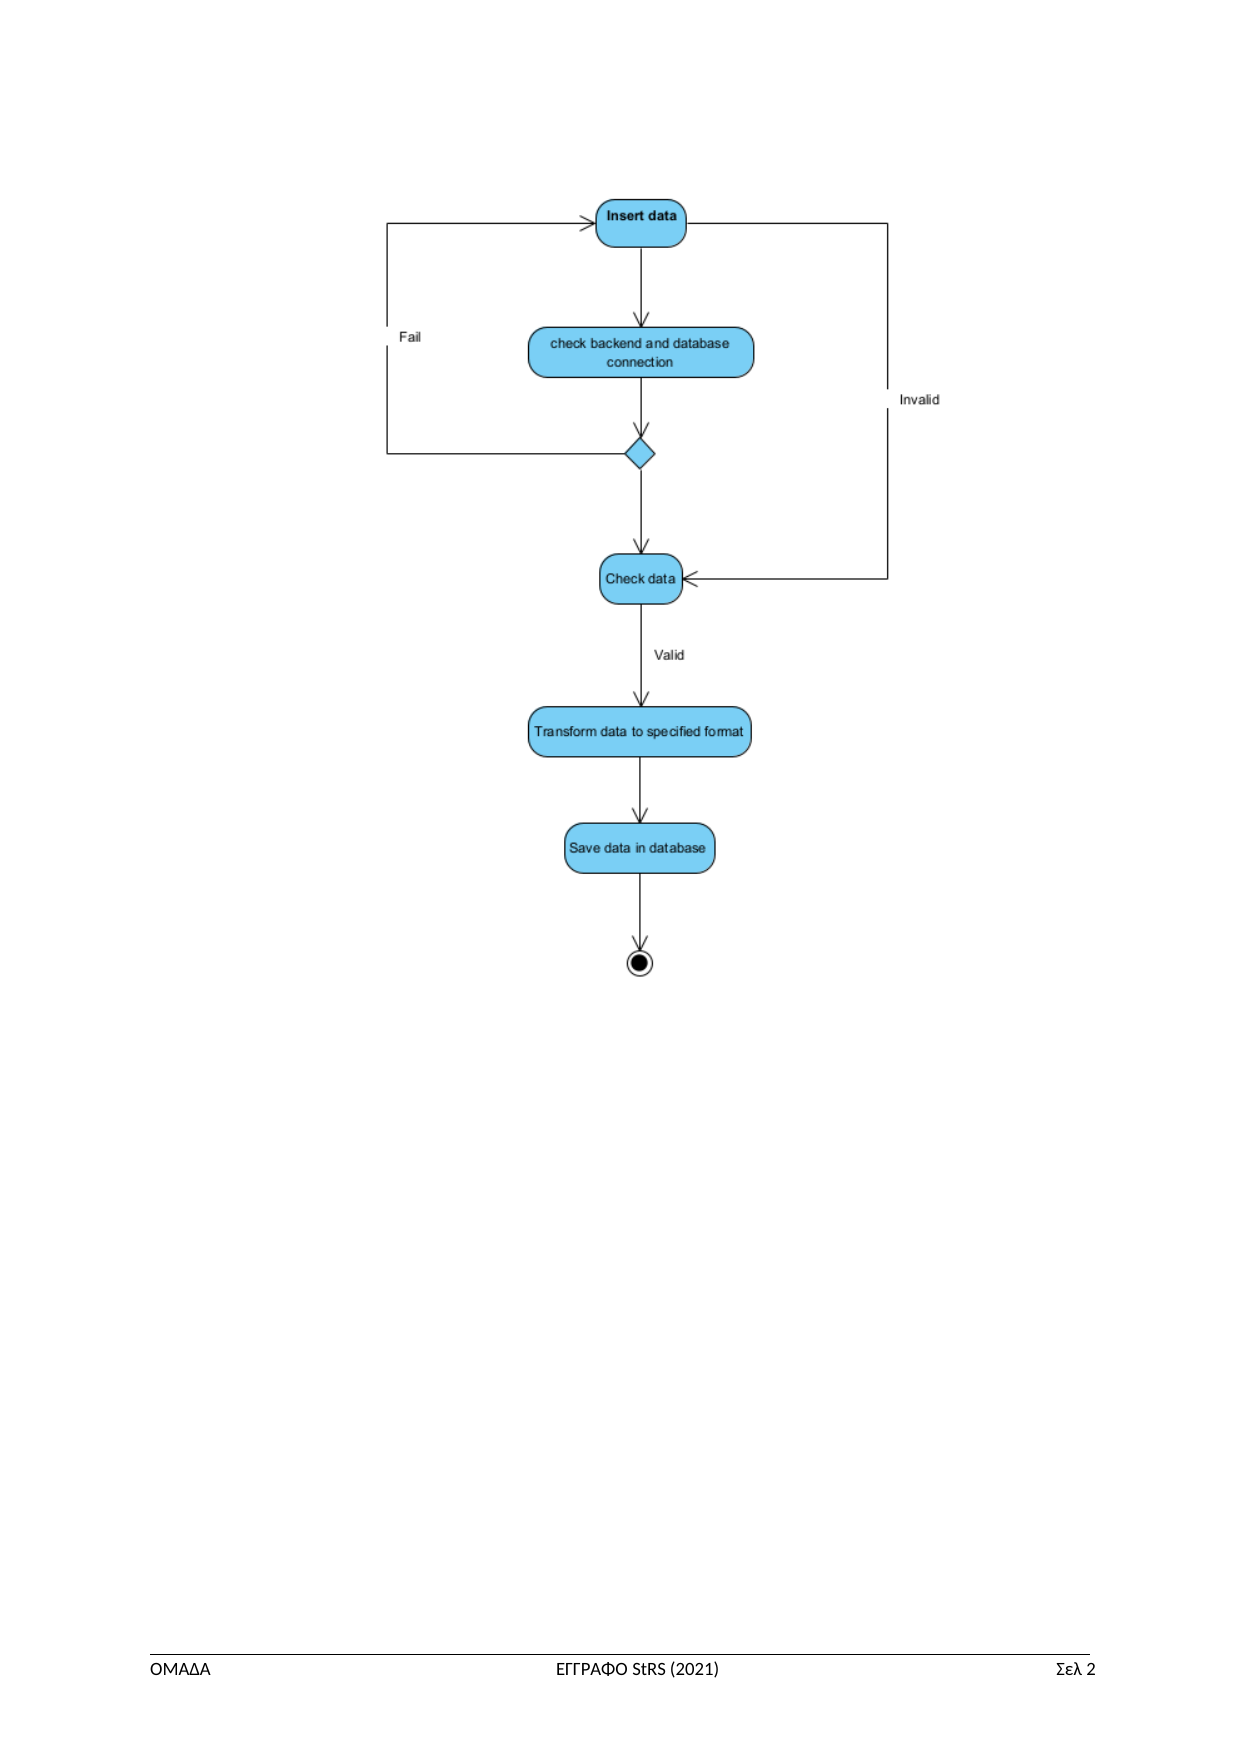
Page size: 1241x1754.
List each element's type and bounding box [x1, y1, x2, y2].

picture [264, 150, 976, 1008]
